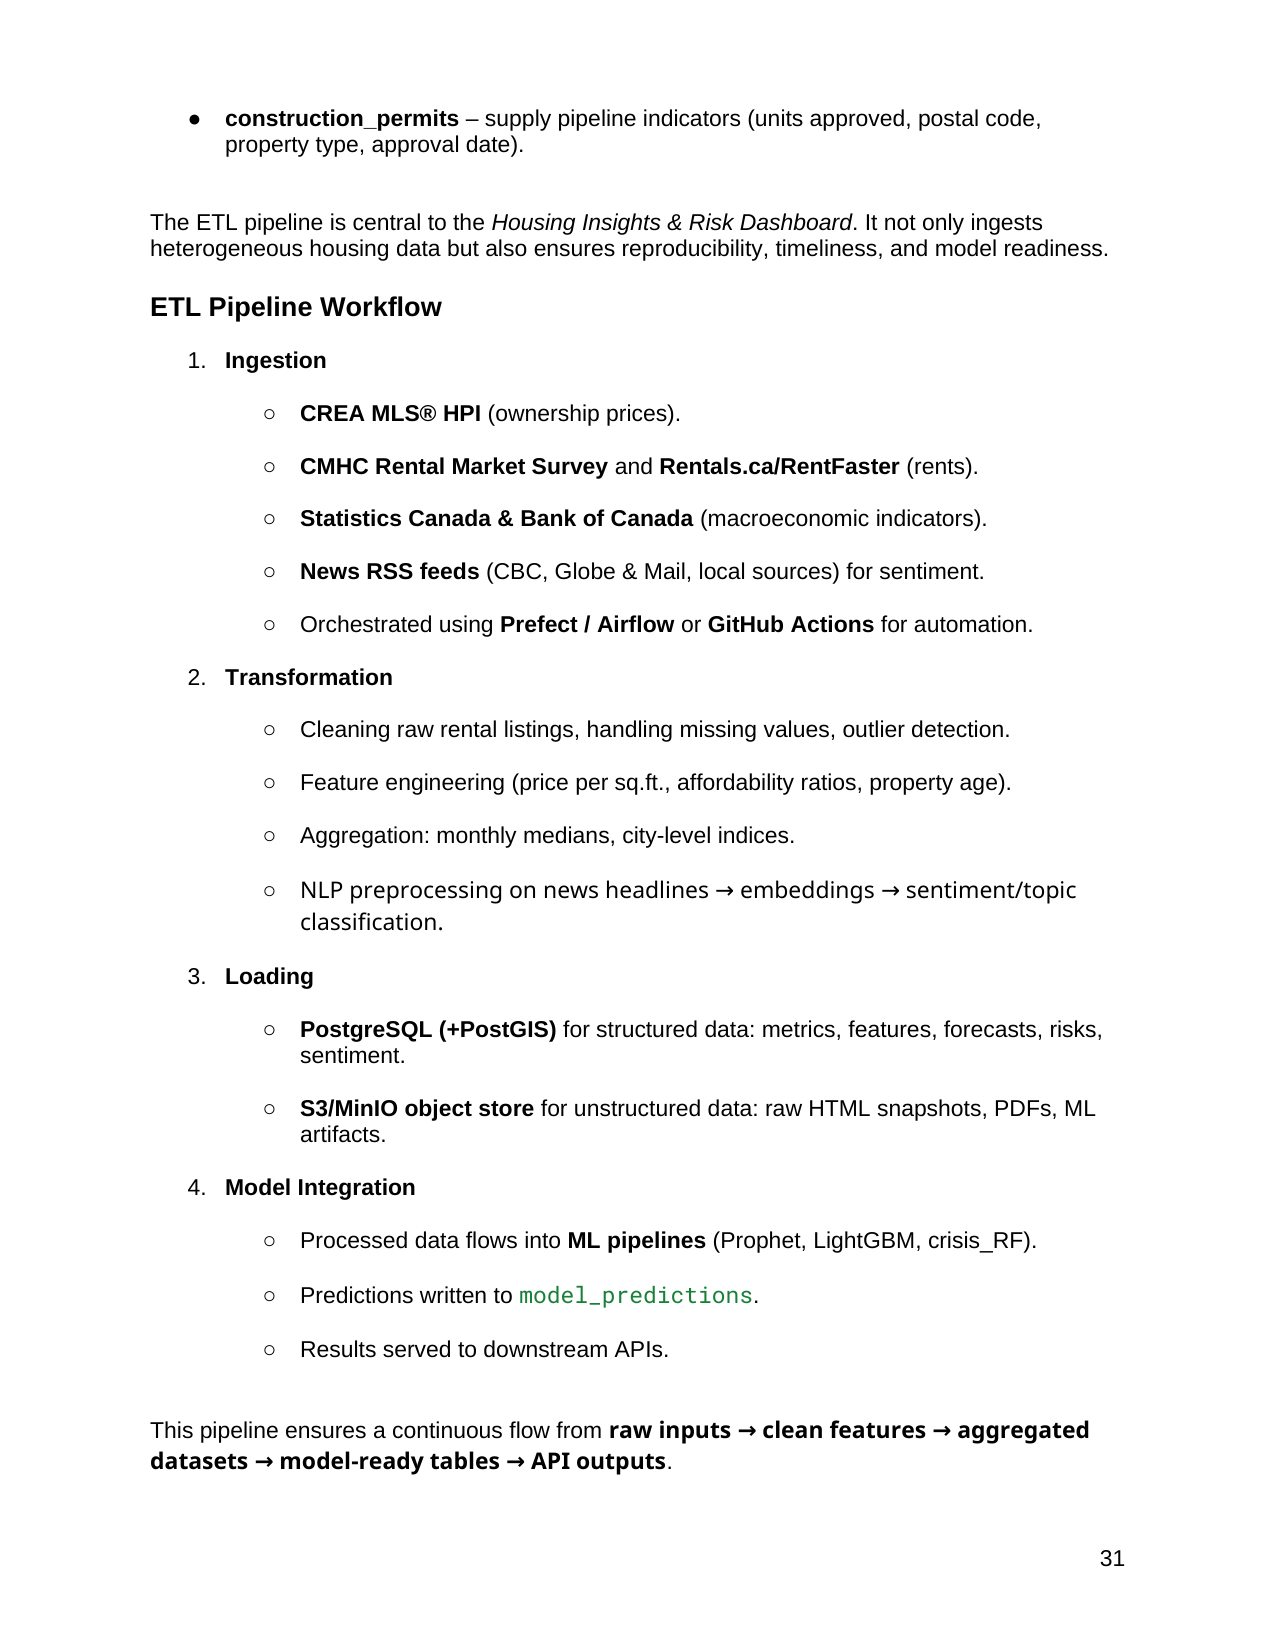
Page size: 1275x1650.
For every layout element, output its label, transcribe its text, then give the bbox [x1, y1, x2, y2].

list S3/MinIO object store for unstructured data: raw HTML snapshots, PDFs, ML artifacts. [262, 1095, 1125, 1174]
list Statistics Canada & Bank of Canada (macroeconomic indicators). [262, 505, 1125, 558]
list Results served to downstream APIs. [262, 1336, 1125, 1389]
list Cleaning raw rental listings, handling missing values, outlier detection. [262, 716, 1125, 769]
list Ingestion [187, 347, 1125, 400]
list Orchestrated using Prefect / Airflow or GitHub Actions for automation. [262, 611, 1125, 663]
list construction_permits – supply pipeline indicators (units approved, postal code, property type, approval date). [187, 105, 1125, 184]
list Predictions written to model_predictions. [262, 1279, 1125, 1336]
list Aggregation: monthly medians, city-level indices. [262, 822, 1125, 874]
list Model Integration [187, 1174, 1125, 1227]
list PostgreSQL (+PostGIS) for structured data: metrics, features, forecasts, risks, sentiment. [262, 1016, 1125, 1095]
list News RSS feeds (CBC, Globe & Mail, local sources) for sentiment. [262, 558, 1125, 611]
subtitle ETL Pipeline Workflow [150, 291, 1125, 322]
list CREA MLS® HPI (ownership prices). [262, 400, 1125, 453]
text This pipeline ensures a continuous flow from raw inputs → clean features → aggregated datasets → model-ready tables → API outputs. [150, 1414, 1125, 1476]
text The ETL pipeline is central to the Housing Insights & Risk Dashboard. It not only ingests heterogeneous housing data but also ensures reproducibility, timeliness, and model readiness. [150, 209, 1125, 262]
list CMHC Rental Market Survey and Rentals.ca/RentFaster (rents). [262, 453, 1125, 505]
list Feature engineering (price per sq.ft., affordability ratios, property age). [262, 769, 1125, 822]
list Transformation [187, 663, 1125, 716]
list Loading [187, 963, 1125, 1016]
list NLP preprocessing on news headlines → embeddings → sentiment/topic classification. [262, 874, 1125, 963]
list Processed data flows into ML pipelines (Prophet, LightGBM, crisis_RF). [262, 1227, 1125, 1279]
